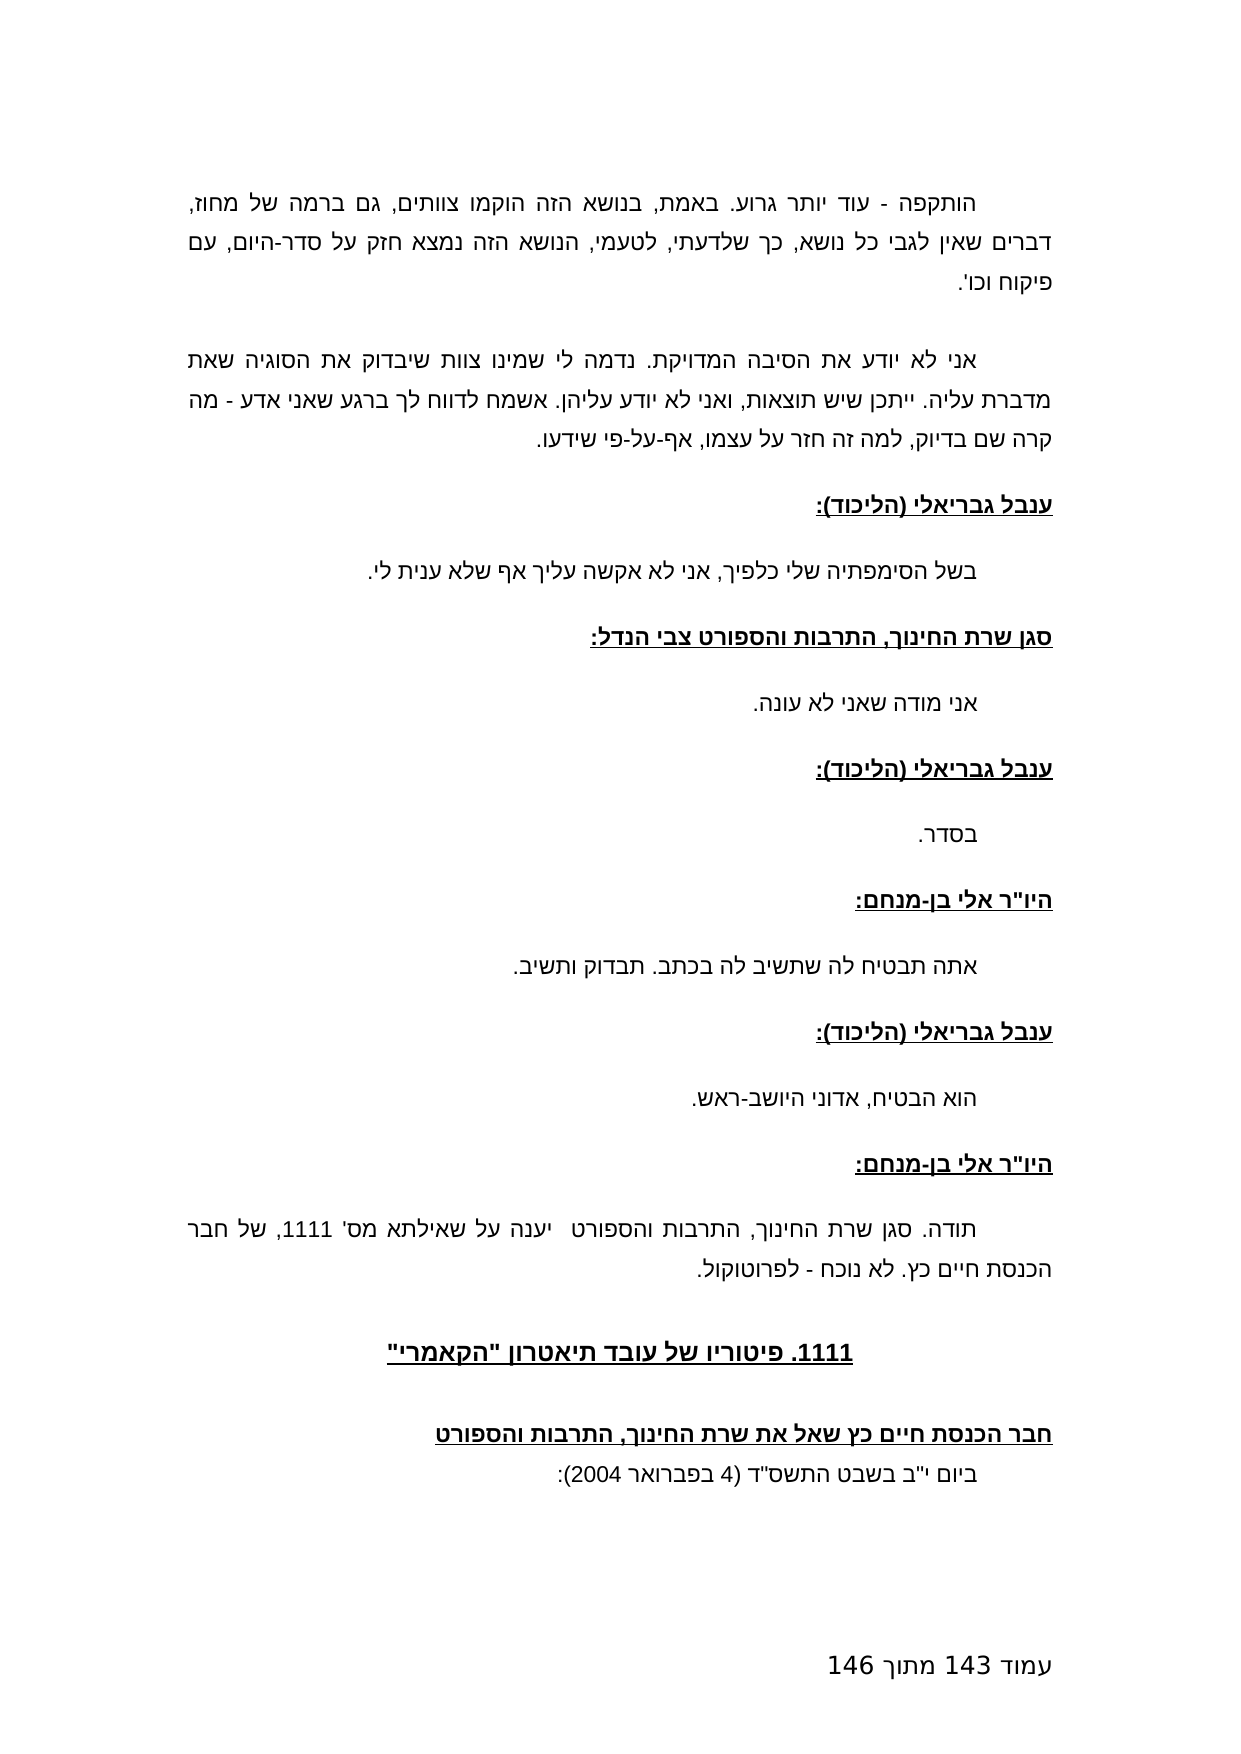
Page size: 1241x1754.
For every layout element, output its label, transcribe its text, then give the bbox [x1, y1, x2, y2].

text 1111. פיטוריו של עובד תיאטרון "הקאמרי" [187, 1295, 1053, 1367]
text אני לא יודע את הסיבה המדויקת. נדמה לי שמינו צוות שיבדוק את הסוגיה שאת מדברת עליה. ייתכן שיש תוצאות, ואני לא יודע עליהן. אשמח לדווח לך ברגע שאני אדע - מה קרה שם בדיוק, למה זה חזר על עצמו, אף-על-פי שידעו. [187, 347, 1053, 453]
text ענבל גבריאלי (הליכוד): [187, 466, 1053, 518]
text ענבל גבריאלי (הליכוד): [187, 992, 1053, 1045]
text ענבל גבריאלי (הליכוד): [187, 729, 1053, 782]
text הוא הבטיח, אדוני היושב-ראש. [187, 1085, 1053, 1111]
text תודה. סגן שרת החינוך, התרבות והספורט יענה על שאילתא מס' 1111, של חבר הכנסת חיים כץ. לא נוכח - לפרוטוקול. [187, 1216, 1053, 1282]
text ביום י"ב בשבט התשס"ד (4 בפברואר 2004): [187, 1461, 1053, 1487]
text היו"ר אלי בן-מנחם: [187, 861, 1053, 913]
text חבר הכנסת חיים כץ שאל את שרת החינוך, התרבות והספורט [187, 1421, 1053, 1447]
text סגן שרת החינוך, התרבות והספורט צבי הנדל: [187, 597, 1053, 650]
text בסדר. [187, 821, 1053, 848]
text בשל הסימפתיה שלי כלפיך, אני לא אקשה עליך אף שלא ענית לי. [187, 558, 1053, 584]
text אתה תבטיח לה שתשיב לה בכתב. תבדוק ותשיב. [187, 953, 1053, 979]
text אני מודה שאני לא עונה. [187, 690, 1053, 716]
text היו"ר אלי בן-מנחם: [187, 1124, 1053, 1177]
text הותקפה - עוד יותר גרוע. באמת, בנושא הזה הוקמו צוותים, גם ברמה של מחוז, דברים שאין לגבי כל נושא, כך שלדעתי, לטעמי, הנושא הזה נמצא חזק על סדר-היום, עם פיקוח וכו'. [187, 189, 1053, 295]
